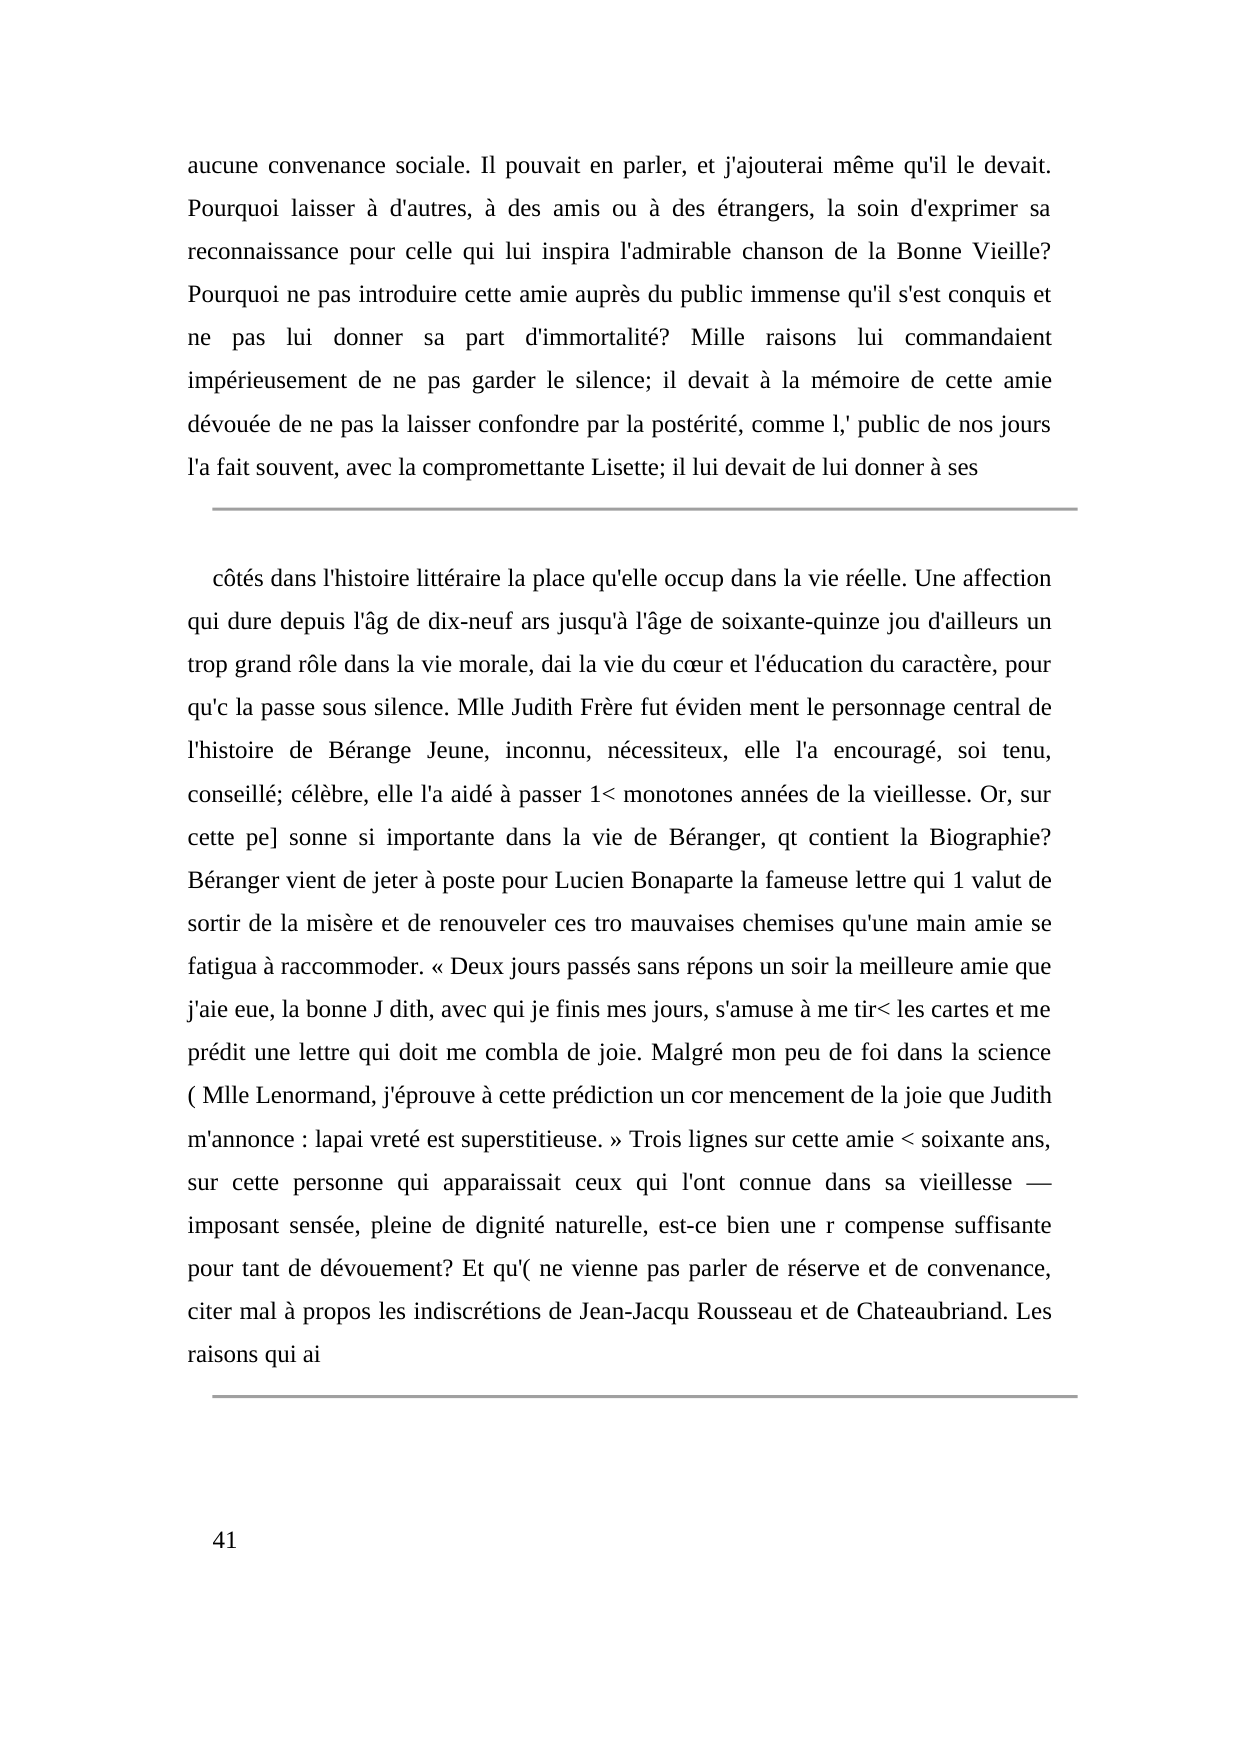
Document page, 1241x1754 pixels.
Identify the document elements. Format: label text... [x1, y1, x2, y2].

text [187, 150, 1053, 481]
text côtés dans l'histoire littéraire la place qu'elle occup dans la vie réelle. Une affection qui dure depuis l'âg de dix-neuf ars jusqu'à l'âge de soixante-quinze jou d'ailleurs un trop grand rôle dans la vie morale, dai la vie du cœur et l'éducation du caractère, pour qu'c la passe sous silence. Mlle Judith Frère fut éviden ment le personnage central de l'histoire de Bérange Jeune, inconnu, nécessiteux, elle l'a encouragé, soi tenu, conseillé; célèbre, elle l'a aidé à passer 1< monotones années de la vieillesse. Or, sur cette pe] sonne si importante dans la vie de Béranger, qt contient la Biographie? Béranger vient de jeter à poste pour Lucien Bonaparte la fameuse lettre qui 1 valut de sortir de la misère et de renouveler ces tro mauvaises chemises qu'une main amie se fatigua à raccommoder. « Deux jours passés sans répons un soir la meilleure amie que j'aie eue, la bonne J dith, avec qui je finis mes jours, s'amuse à me tir< les cartes et me prédit une lettre qui doit me combla de joie. Malgré mon peu de foi dans la science ( Mlle Lenormand, j'éprouve à cette prédiction un cor mencement de la joie que Judith m'annonce : lapai vreté est superstitieuse. » Trois lignes sur cette amie < soixante ans, sur cette personne qui apparaissait ceux qui l'ont connue dans sa vieillesse — imposant sensée, pleine de dignité naturelle, est-ce bien une r compense suffisante pour tant de dévouement? Et qu'( ne vienne pas parler de réserve et de convenance, citer mal à propos les indiscrétions de Jean-Jacqu Rousseau et de Chateaubriand. Les raisons qui ai [187, 563, 1053, 1368]
